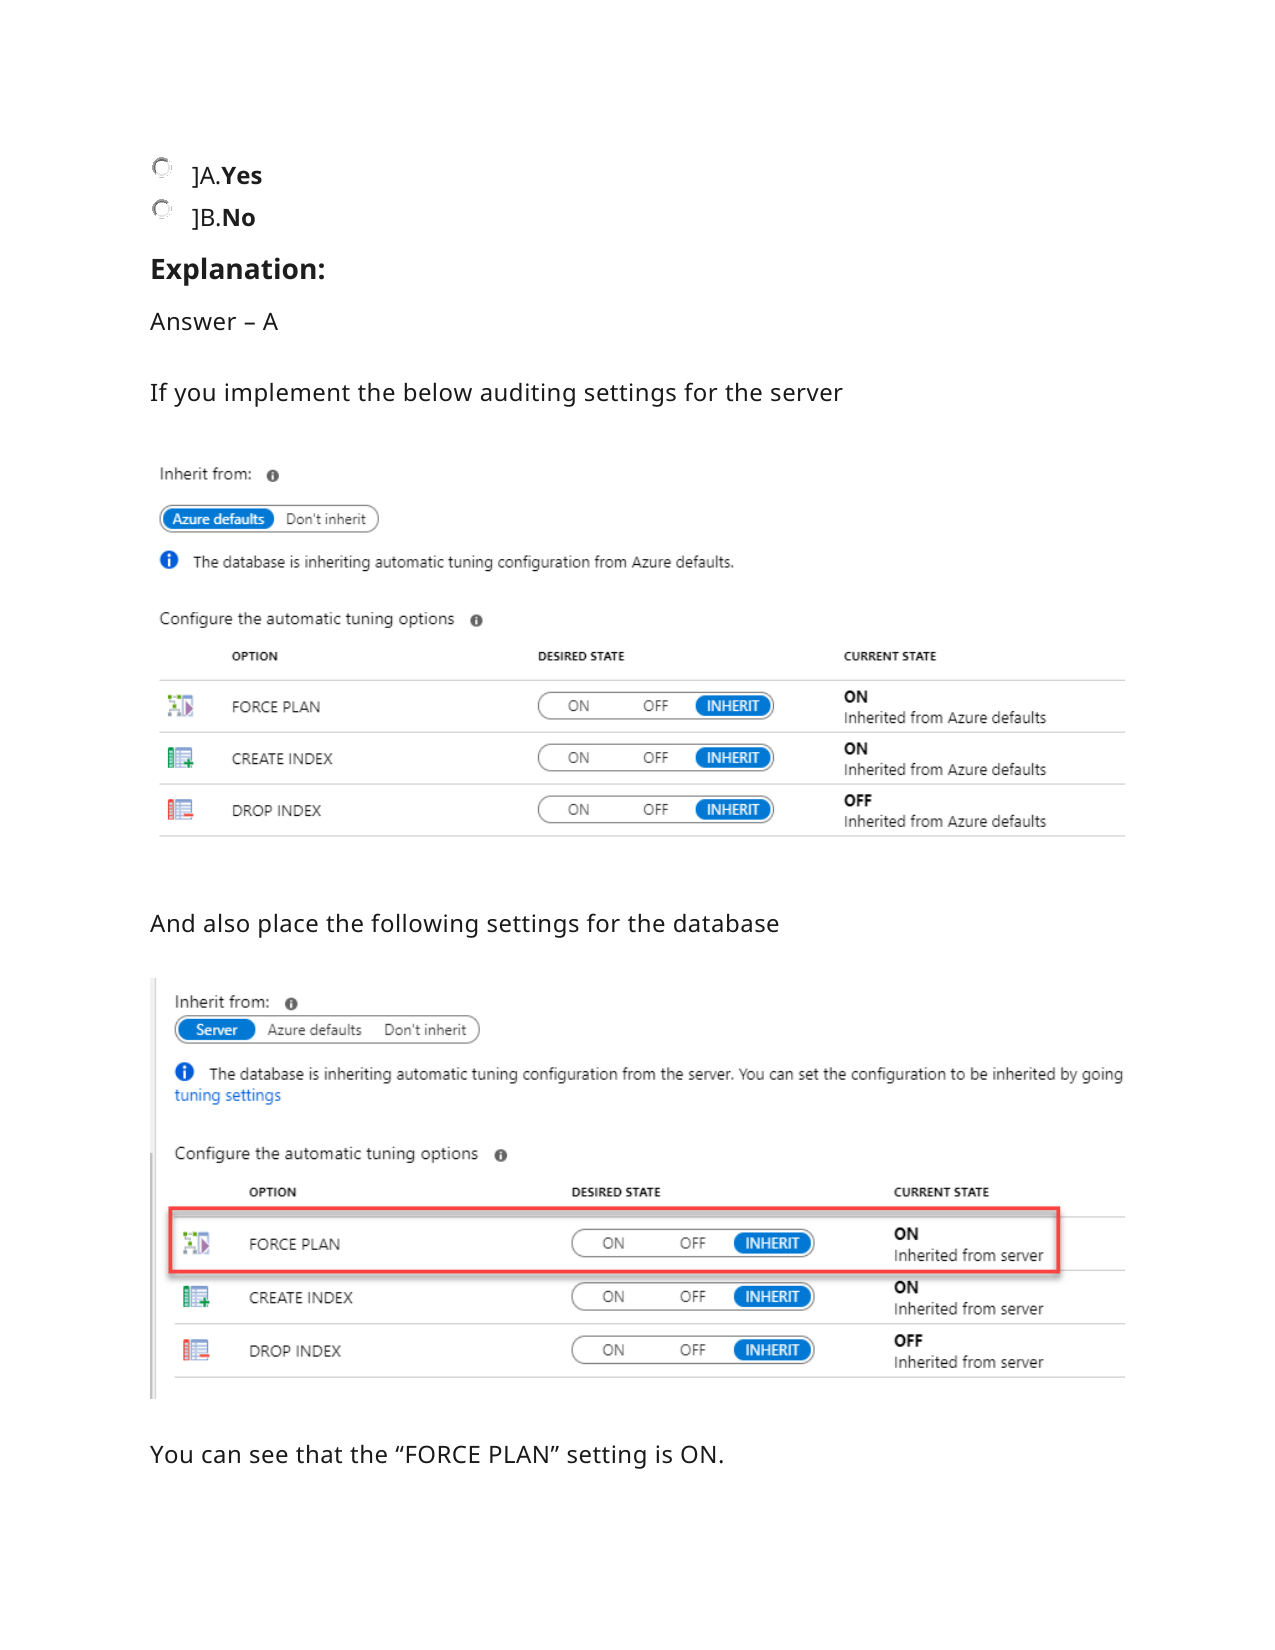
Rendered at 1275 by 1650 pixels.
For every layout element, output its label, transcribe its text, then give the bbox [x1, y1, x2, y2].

text And also place the following settings for the database [150, 907, 1125, 940]
text ]A.Yes [150, 150, 1125, 191]
text Explanation: [150, 249, 1125, 288]
text Answer – A [150, 304, 1125, 337]
picture [150, 447, 1125, 868]
picture [150, 978, 1125, 1399]
text You can see that the “FORCE PLAN” setting is ON. [150, 1438, 1125, 1470]
text ]B.No [150, 191, 1125, 233]
text If you implement the below auditing settings for the server [150, 376, 1125, 409]
